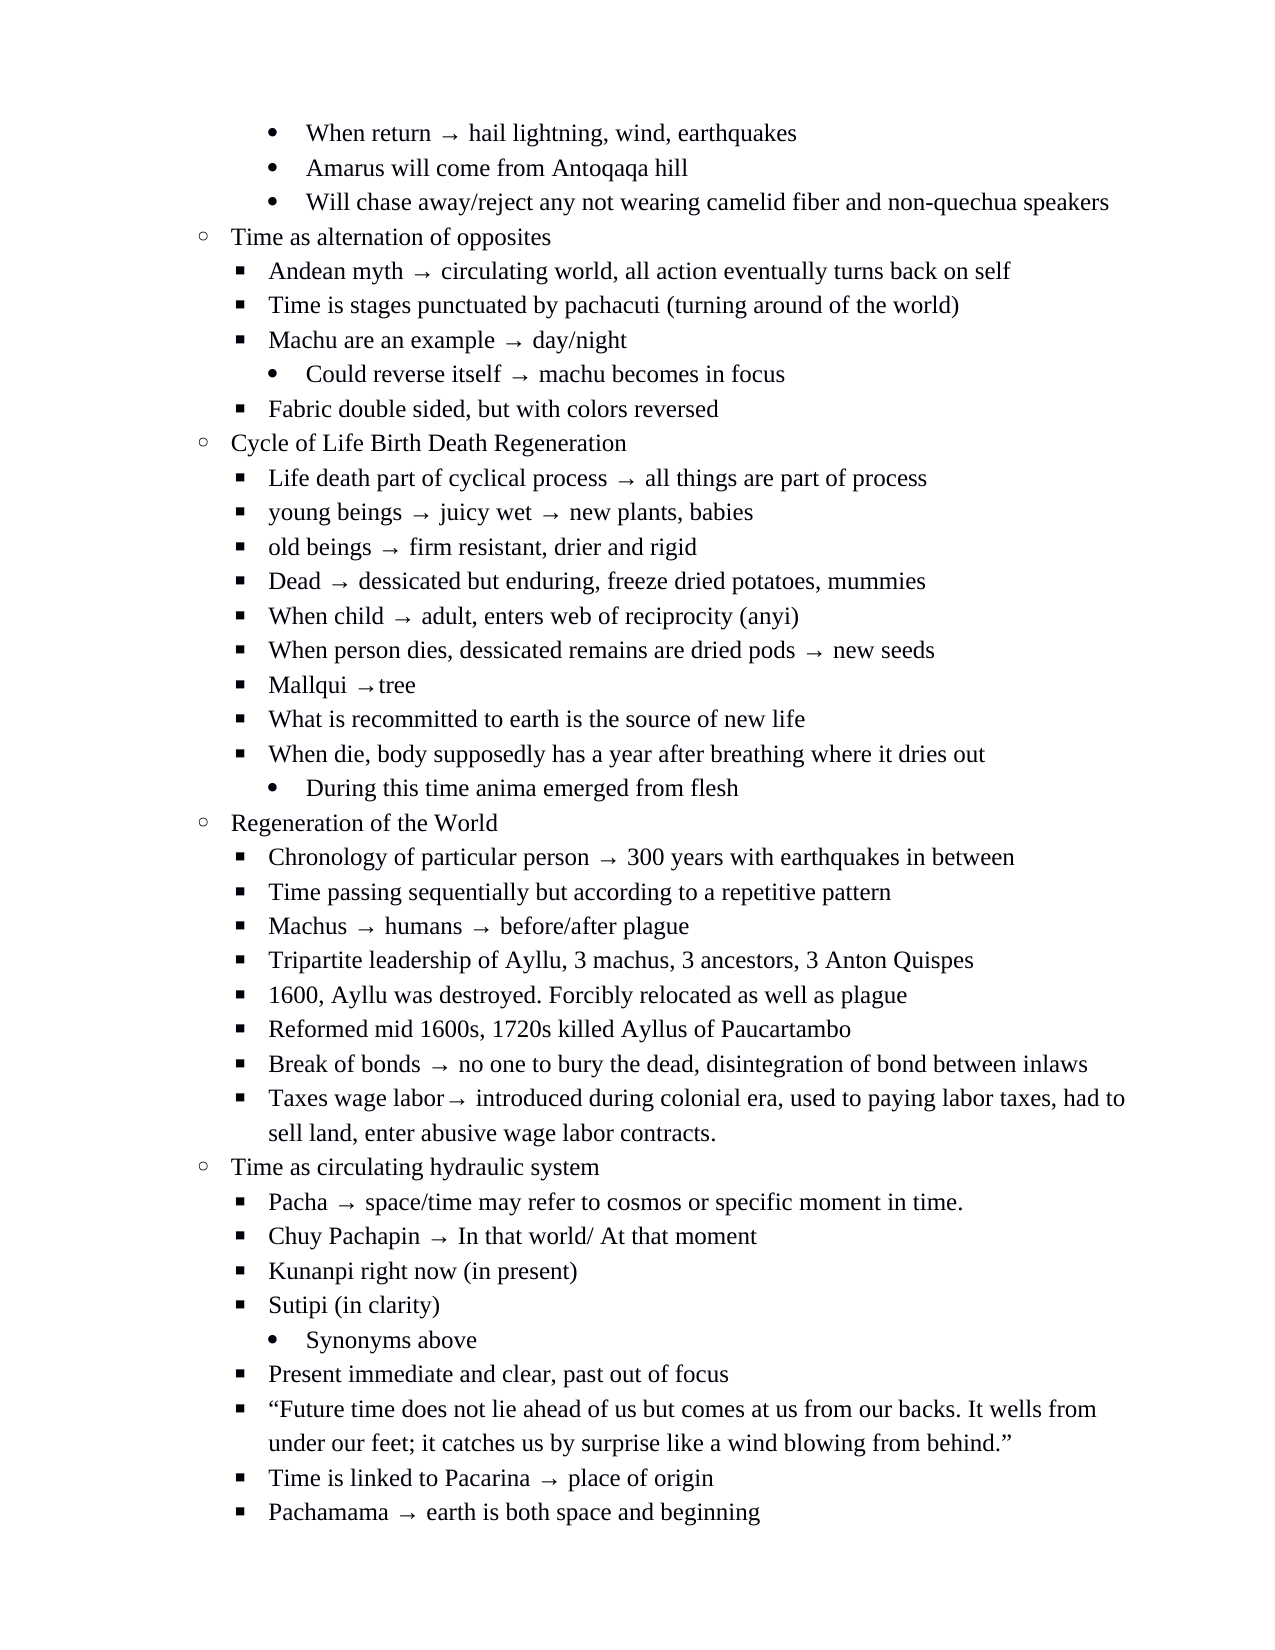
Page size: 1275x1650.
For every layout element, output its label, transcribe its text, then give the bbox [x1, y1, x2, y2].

list When die, body supposedly has a year after breathing where it dries out [231, 739, 1157, 767]
list “Future time does not lie ahead of us but comes at us from our backs. It wells from under our feet; it catches us by surprise like a wind blowing from behind.” [231, 1394, 1157, 1457]
list Break of bonds → no one to bury the dead, disintegration of bond between inlaws [231, 1049, 1157, 1078]
list Time as alternation of opposites [193, 222, 1157, 250]
list Amarus will come from Antoqaqa hill [268, 153, 1157, 181]
list Machu are an example → day/night [231, 325, 1157, 354]
list Fabric double sided, but with colors reversed [231, 394, 1157, 423]
list When person dies, dessicated remains are dried pods → new seeds [231, 635, 1157, 664]
list During this time anima emerged from flesh [268, 773, 1157, 802]
list Time is linked to Pacarina → place of origin [231, 1463, 1157, 1492]
list Chronology of particular person → 300 years with earthquakes in between [231, 842, 1157, 871]
list Chuy Pachapin → In that world/ At that moment [231, 1221, 1157, 1250]
list Taxes wage labor→ introduced during colonial era, used to paying labor taxes, had to sell land, enter abusive wage labor contracts. [231, 1083, 1157, 1147]
list Pacha → space/time may refer to cosmos or specific moment in time. [231, 1187, 1157, 1216]
list When return → hail lightning, wind, earthquakes [268, 118, 1157, 147]
list When child → adult, enters web of reciprocity (anyi) [231, 601, 1157, 629]
list young beings → juicy wet → new plants, babies [231, 497, 1157, 526]
list Cycle of Life Birth Death Regeneration [193, 428, 1157, 457]
list Life death part of cyclical process → all things are part of process [231, 463, 1157, 492]
list Time is stages punctuated by pachacuti (turning around of the world) [231, 291, 1157, 319]
list Time passing sequentially but according to a repetitive pattern [231, 877, 1157, 905]
list Present immediate and clear, past out of focus [231, 1359, 1157, 1388]
list Regeneration of the World [193, 808, 1157, 836]
list 1600, Ayllu was destroyed. Forcibly relocated as well as plague [231, 980, 1157, 1009]
list Mallqui →tree [231, 670, 1157, 698]
list What is recommitted to earth is the source of new life [231, 704, 1157, 733]
list Pachamama → earth is both space and beginning [231, 1497, 1157, 1526]
list Reformed mid 1600s, 1720s killed Ayllus of Paucartambo [231, 1014, 1157, 1043]
list Could reverse itself → machu becomes in focus [268, 359, 1157, 388]
list old beings → firm resistant, drier and rigid [231, 532, 1157, 561]
list Time as circulating hydraulic system [193, 1152, 1157, 1181]
list Will chase away/reject any not wearing camelid fiber and non-quechua speakers [268, 187, 1157, 216]
list Tripartite leadership of Ayllu, 3 machus, 3 ancestors, 3 Anton Quispes [231, 946, 1157, 974]
list Machus → humans → before/after plague [231, 911, 1157, 940]
list Kunanpi right now (in present) [231, 1256, 1157, 1285]
list Andean myth → circulating world, all action eventually turns back on self [231, 256, 1157, 285]
list Sutipi (in clarity) [231, 1290, 1157, 1319]
list Dead → dessicated but enduring, freeze dried potatoes, mummies [231, 566, 1157, 595]
list Synonyms above [268, 1325, 1157, 1354]
